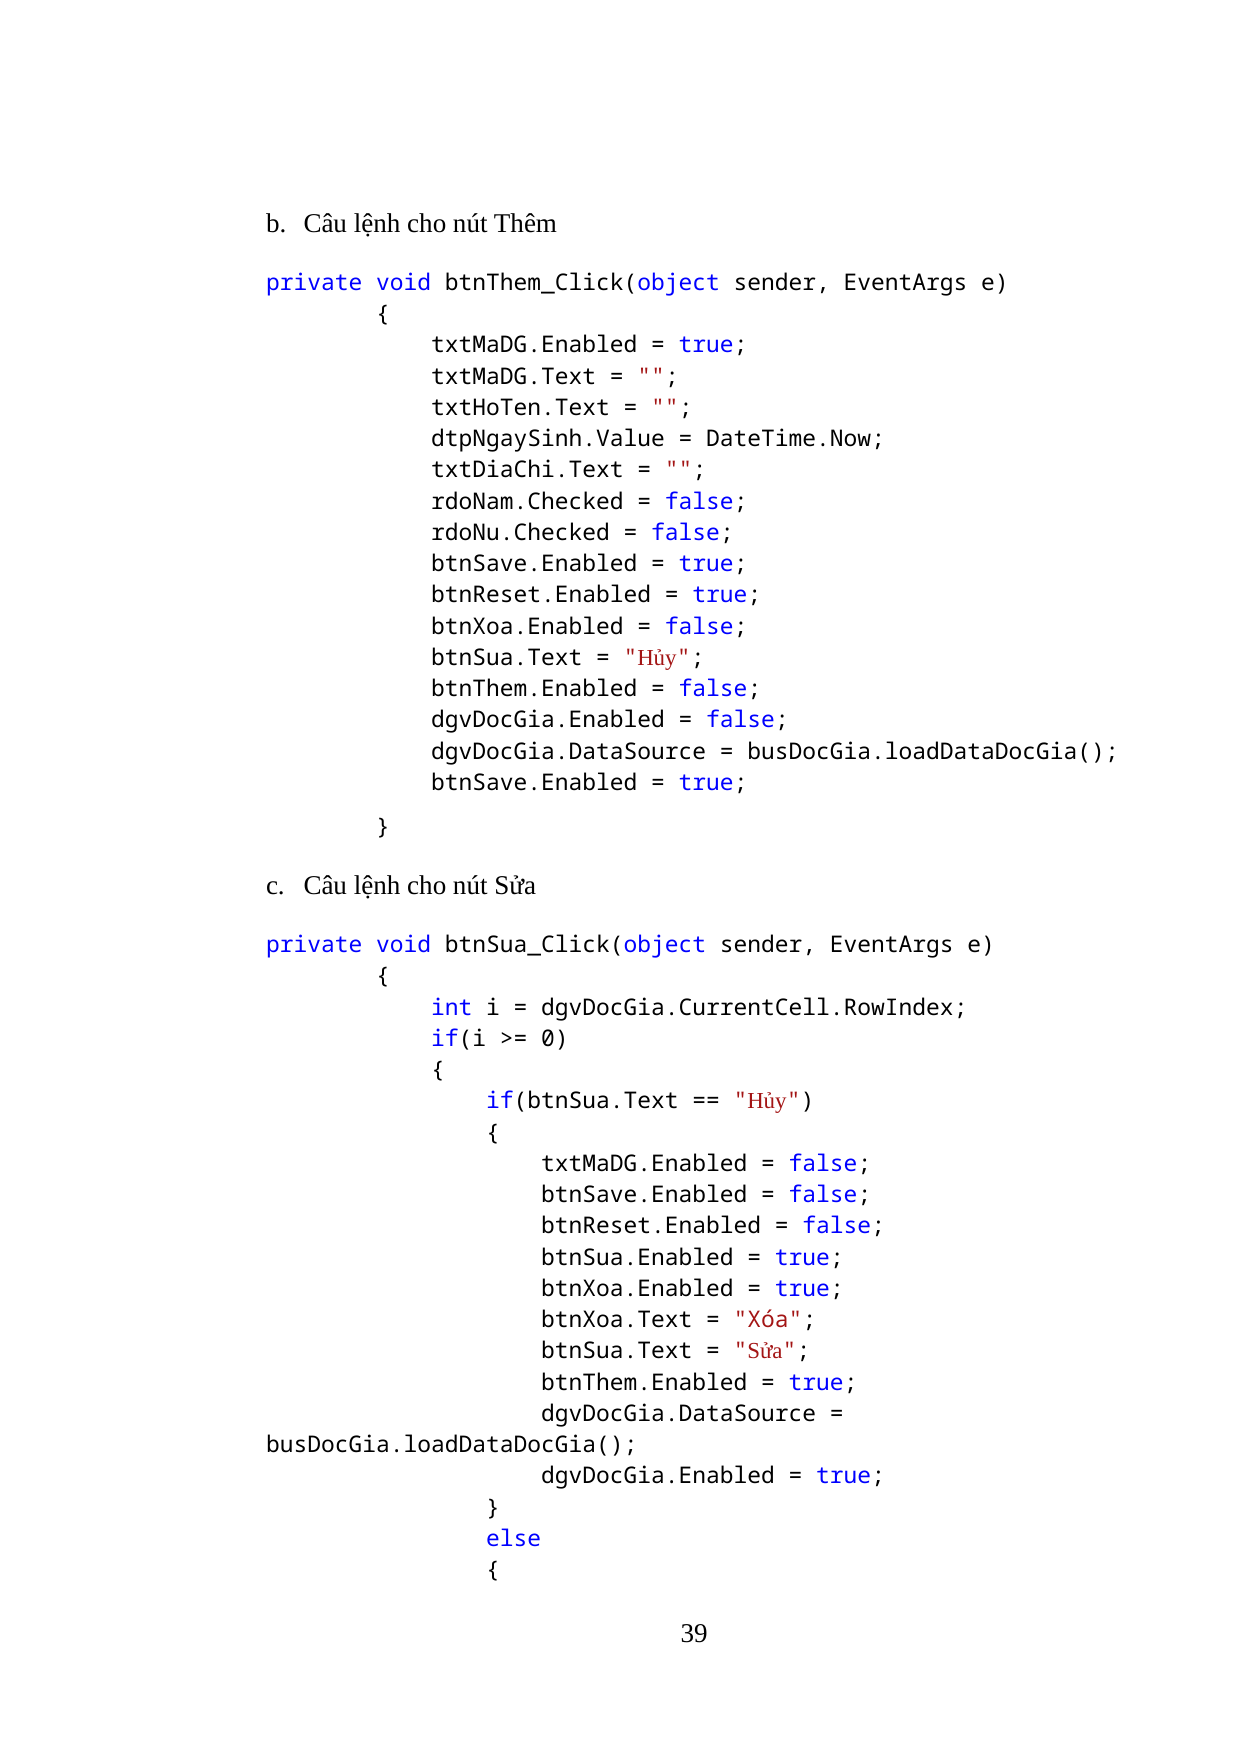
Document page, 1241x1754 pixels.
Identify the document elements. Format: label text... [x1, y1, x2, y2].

text int i = dgvDocGia.CurrentCell.RowIndex; [266, 991, 1122, 1022]
text { [266, 1053, 1122, 1084]
text btnThem.Enabled = false; [266, 672, 1122, 703]
text txtMaDG.Enabled = false; [266, 1147, 1122, 1178]
text btnSua.Enabled = true; [266, 1241, 1122, 1272]
text if(btnSua.Text == "Hủy") [266, 1084, 1122, 1116]
text dgvDocGia.Enabled = false; [266, 703, 1122, 735]
text { [266, 297, 1122, 328]
text txtMaDG.Enabled = true; [266, 328, 1122, 360]
text btnSua.Text = "Sửa"; [266, 1334, 1122, 1366]
text btnXoa.Enabled = true; [266, 1272, 1122, 1303]
list Câu lệnh cho nút Thêm [266, 207, 1122, 238]
text btnSave.Enabled = true; [266, 547, 1122, 578]
text btnThem.Enabled = true; [266, 1366, 1122, 1397]
text dgvDocGia.DataSource = busDocGia.loadDataDocGia(); [266, 1397, 1122, 1459]
text if(i >= 0) [266, 1022, 1122, 1053]
text { [266, 1553, 1122, 1584]
text btnXoa.Enabled = false; [266, 610, 1122, 641]
text } [266, 810, 1122, 841]
text btnSave.Enabled = true; [266, 766, 1122, 797]
text rdoNam.Checked = false; [266, 485, 1122, 516]
text btnSave.Enabled = false; [266, 1178, 1122, 1209]
text { [266, 1116, 1122, 1147]
text } [266, 1491, 1122, 1522]
text dgvDocGia.Enabled = true; [266, 1459, 1122, 1491]
text private void btnThem_Click(object sender, EventArgs e) [266, 266, 1122, 297]
text btnReset.Enabled = true; [266, 578, 1122, 610]
text txtMaDG.Text = ""; [266, 360, 1122, 391]
text txtHoTen.Text = ""; [266, 391, 1122, 422]
text dtpNgaySinh.Value = DateTime.Now; [266, 422, 1122, 453]
text btnXoa.Text = "Xóa"; [266, 1303, 1122, 1334]
text rdoNu.Checked = false; [266, 516, 1122, 547]
text txtDiaChi.Text = ""; [266, 453, 1122, 485]
text dgvDocGia.DataSource = busDocGia.loadDataDocGia(); [266, 735, 1122, 766]
text { [266, 959, 1122, 991]
text btnSua.Text = "Hủy"; [266, 641, 1122, 672]
text btnReset.Enabled = false; [266, 1209, 1122, 1241]
text private void btnSua_Click(object sender, EventArgs e) [266, 928, 1122, 959]
text else [266, 1522, 1122, 1553]
list Câu lệnh cho nút Sửa [266, 869, 1122, 900]
